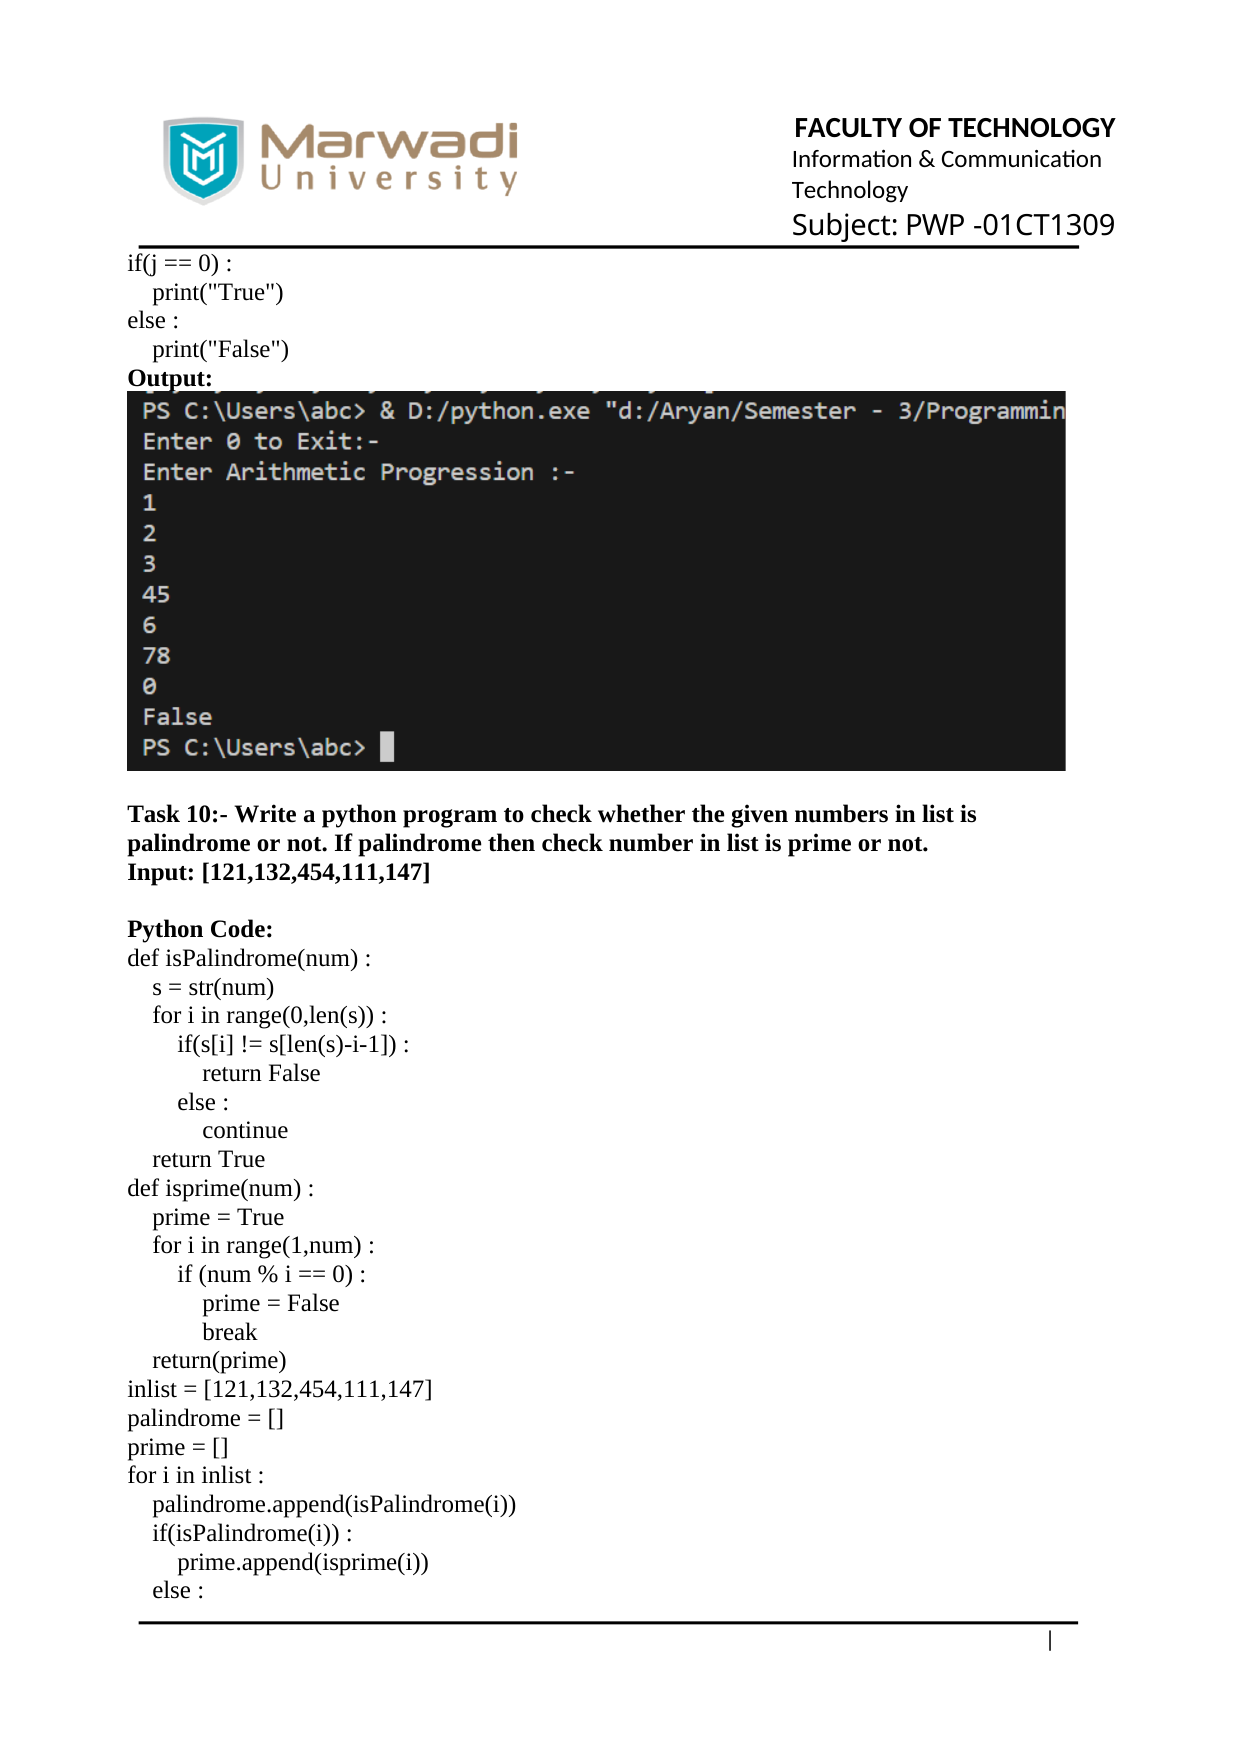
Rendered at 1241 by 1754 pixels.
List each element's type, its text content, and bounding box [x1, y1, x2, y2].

text continue [127, 1116, 1065, 1144]
text def isprime(num) : [127, 1173, 1065, 1202]
text prime.append(isprime(i)) [127, 1547, 1065, 1576]
text prime = False [127, 1288, 1065, 1317]
text palindrome = [] [127, 1403, 1065, 1432]
text return True [127, 1144, 1065, 1173]
text break [127, 1317, 1065, 1346]
picture [127, 391, 1066, 771]
text Python Code: [127, 914, 1065, 943]
text return False [127, 1058, 1065, 1087]
text else : [127, 305, 1065, 334]
text prime = [] [127, 1432, 1065, 1461]
text for i in range(1,num) : [127, 1231, 1065, 1259]
text def isPalindrome(num) : [127, 943, 1065, 972]
text return(prime) [127, 1346, 1065, 1374]
text if (num % i == 0) : [127, 1259, 1065, 1288]
text inlist = [121,132,454,111,147] [127, 1374, 1065, 1403]
text palindrome.append(isPalindrome(i)) [127, 1489, 1065, 1518]
text Input: [121,132,454,111,147] [127, 857, 1065, 886]
text s = str(num) [127, 972, 1065, 1001]
text else : [127, 1087, 1065, 1116]
text print("True") [127, 277, 1065, 305]
text for i in range(0,len(s)) : [127, 1001, 1065, 1029]
text for i in inlist : [127, 1461, 1065, 1489]
text if(isPalindrome(i)) : [127, 1518, 1065, 1547]
picture [162, 116, 518, 206]
text Output: [127, 363, 1065, 391]
text if(s[i] != s[len(s)-i-1]) : [127, 1029, 1065, 1058]
text print("False") [127, 334, 1065, 363]
text else : [127, 1576, 1065, 1604]
text if(j == 0) : [127, 248, 1065, 277]
text prime = True [127, 1202, 1065, 1231]
text Task 10:- Write a python program to check whether the given numbers in list is palindrome or not. If palindrome then check number in list is prime or not. [127, 799, 1065, 857]
